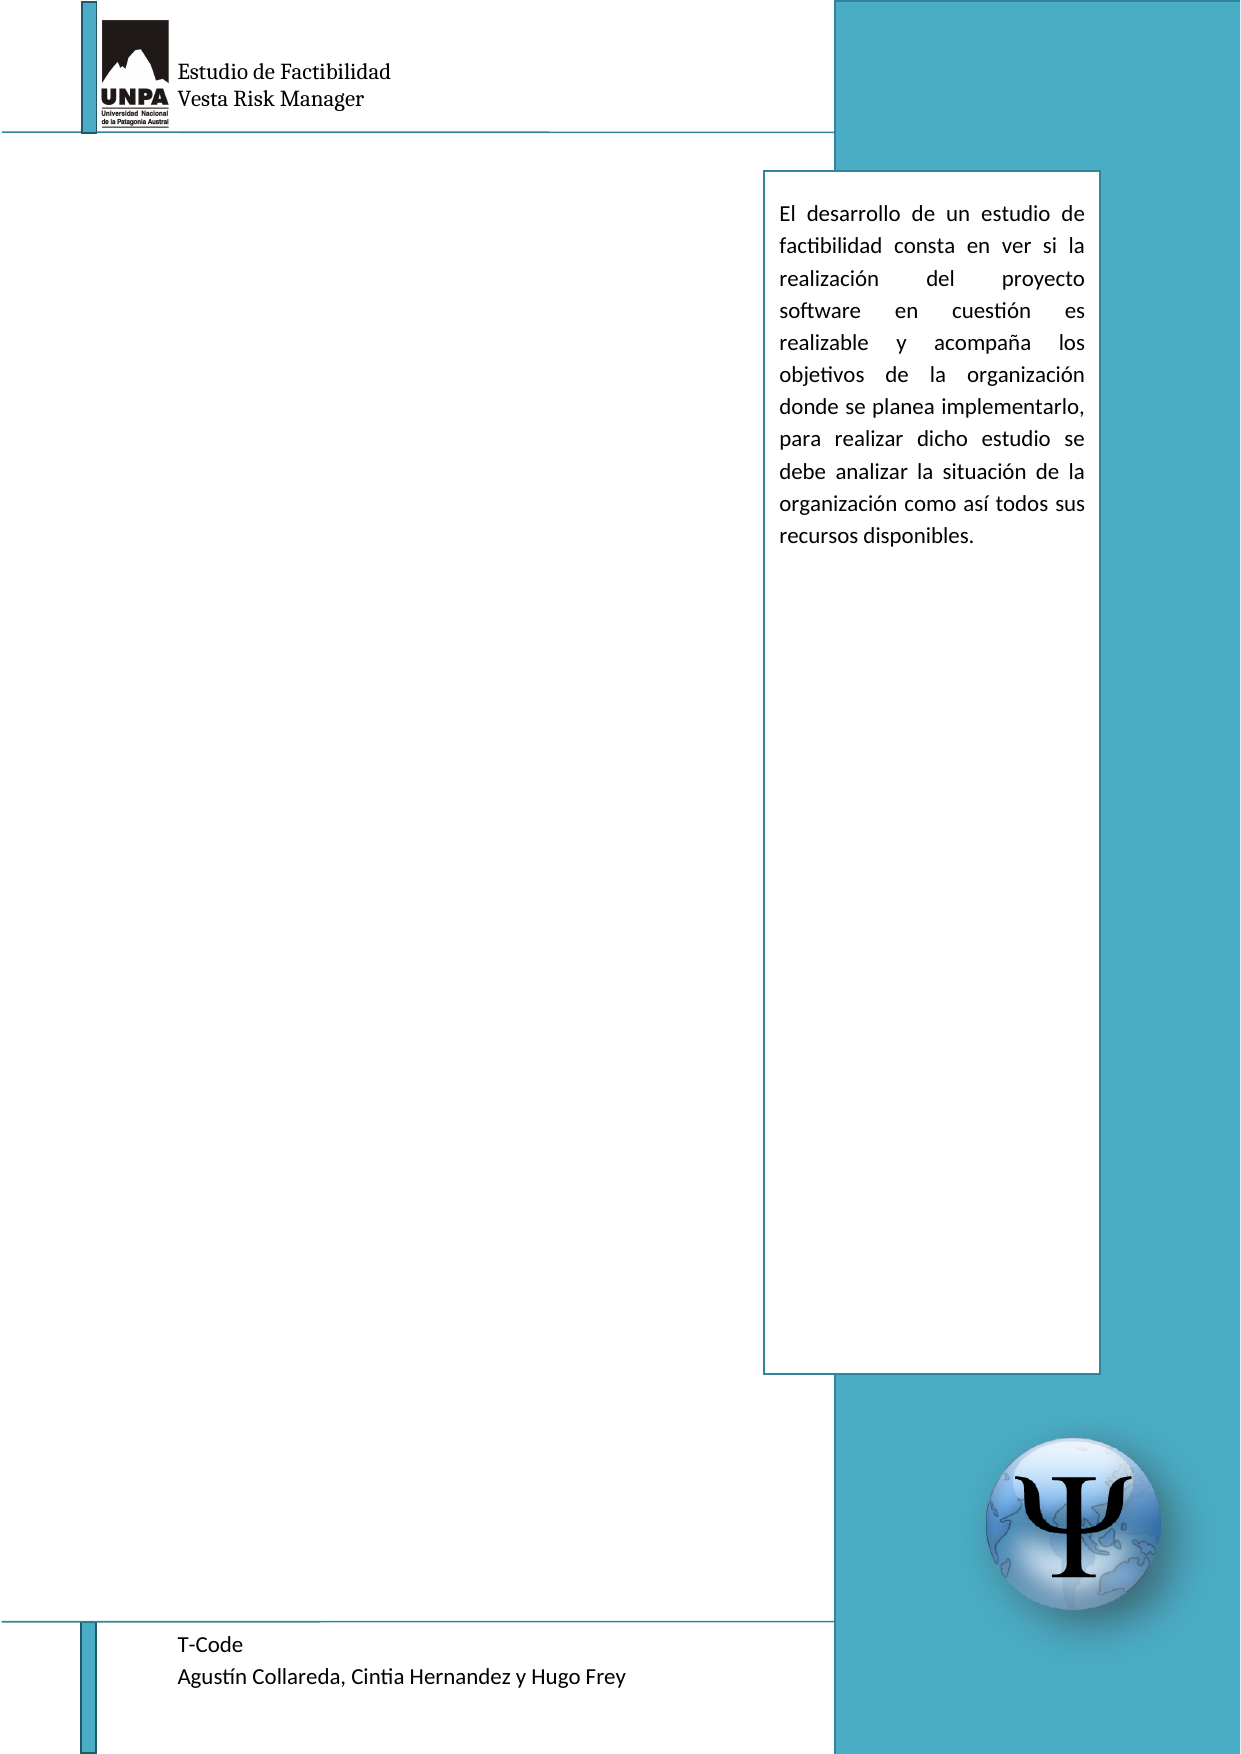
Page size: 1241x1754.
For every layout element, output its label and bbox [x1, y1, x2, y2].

picture [973, 1425, 1172, 1621]
picture [100, 18, 170, 129]
